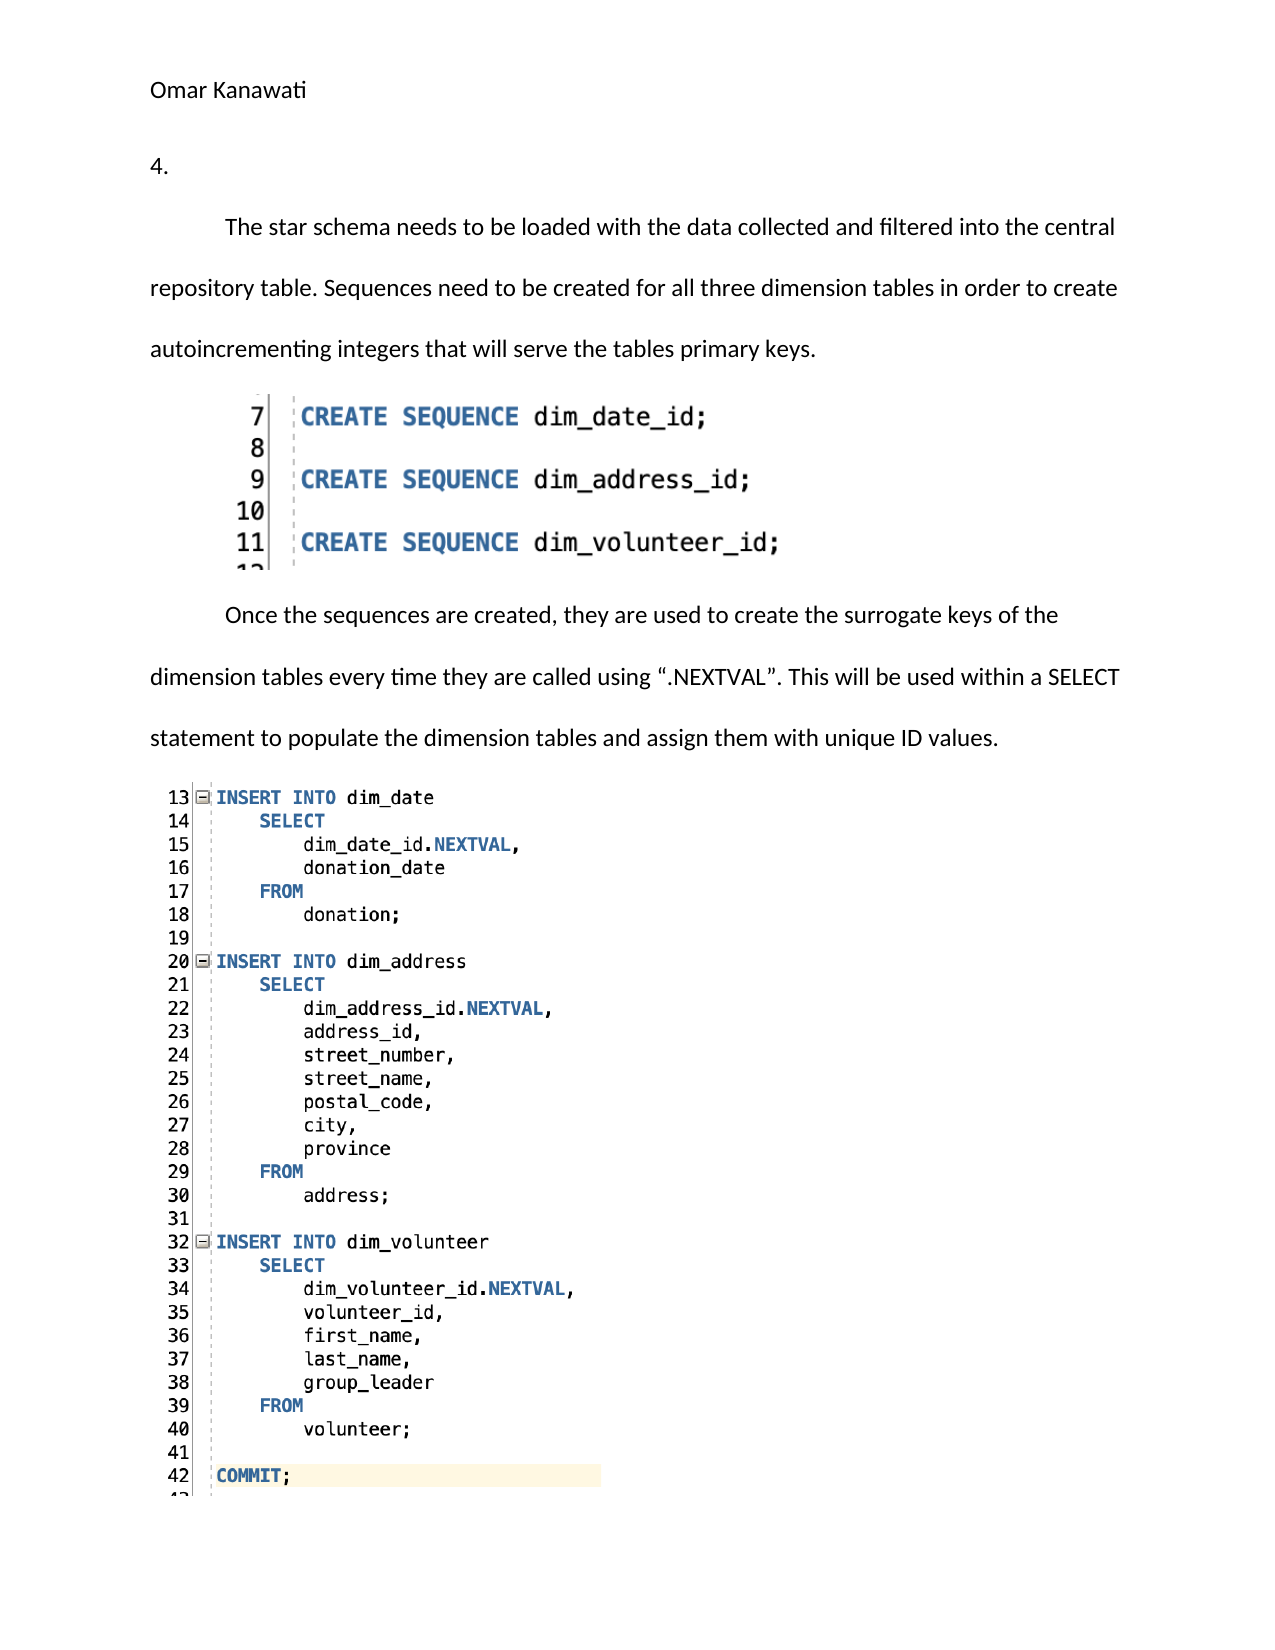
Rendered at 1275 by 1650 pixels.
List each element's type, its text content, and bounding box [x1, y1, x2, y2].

text 4. [150, 150, 1125, 181]
picture [225, 394, 838, 570]
text The star schema needs to be loaded with the data collected and filtered into the central repository table. Sequences need to be created for all three dimension tables in order to create autoincrementing integers that will serve the tables primary keys. [150, 211, 1125, 364]
picture [150, 782, 602, 1496]
text Once the sequences are created, they are used to create the surrogate keys of the dimension tables every time they are called using “.NEXTVAL”. This will be used within a SELECT statement to populate the dimension tables and assign them with unique ID values. [150, 600, 1125, 752]
